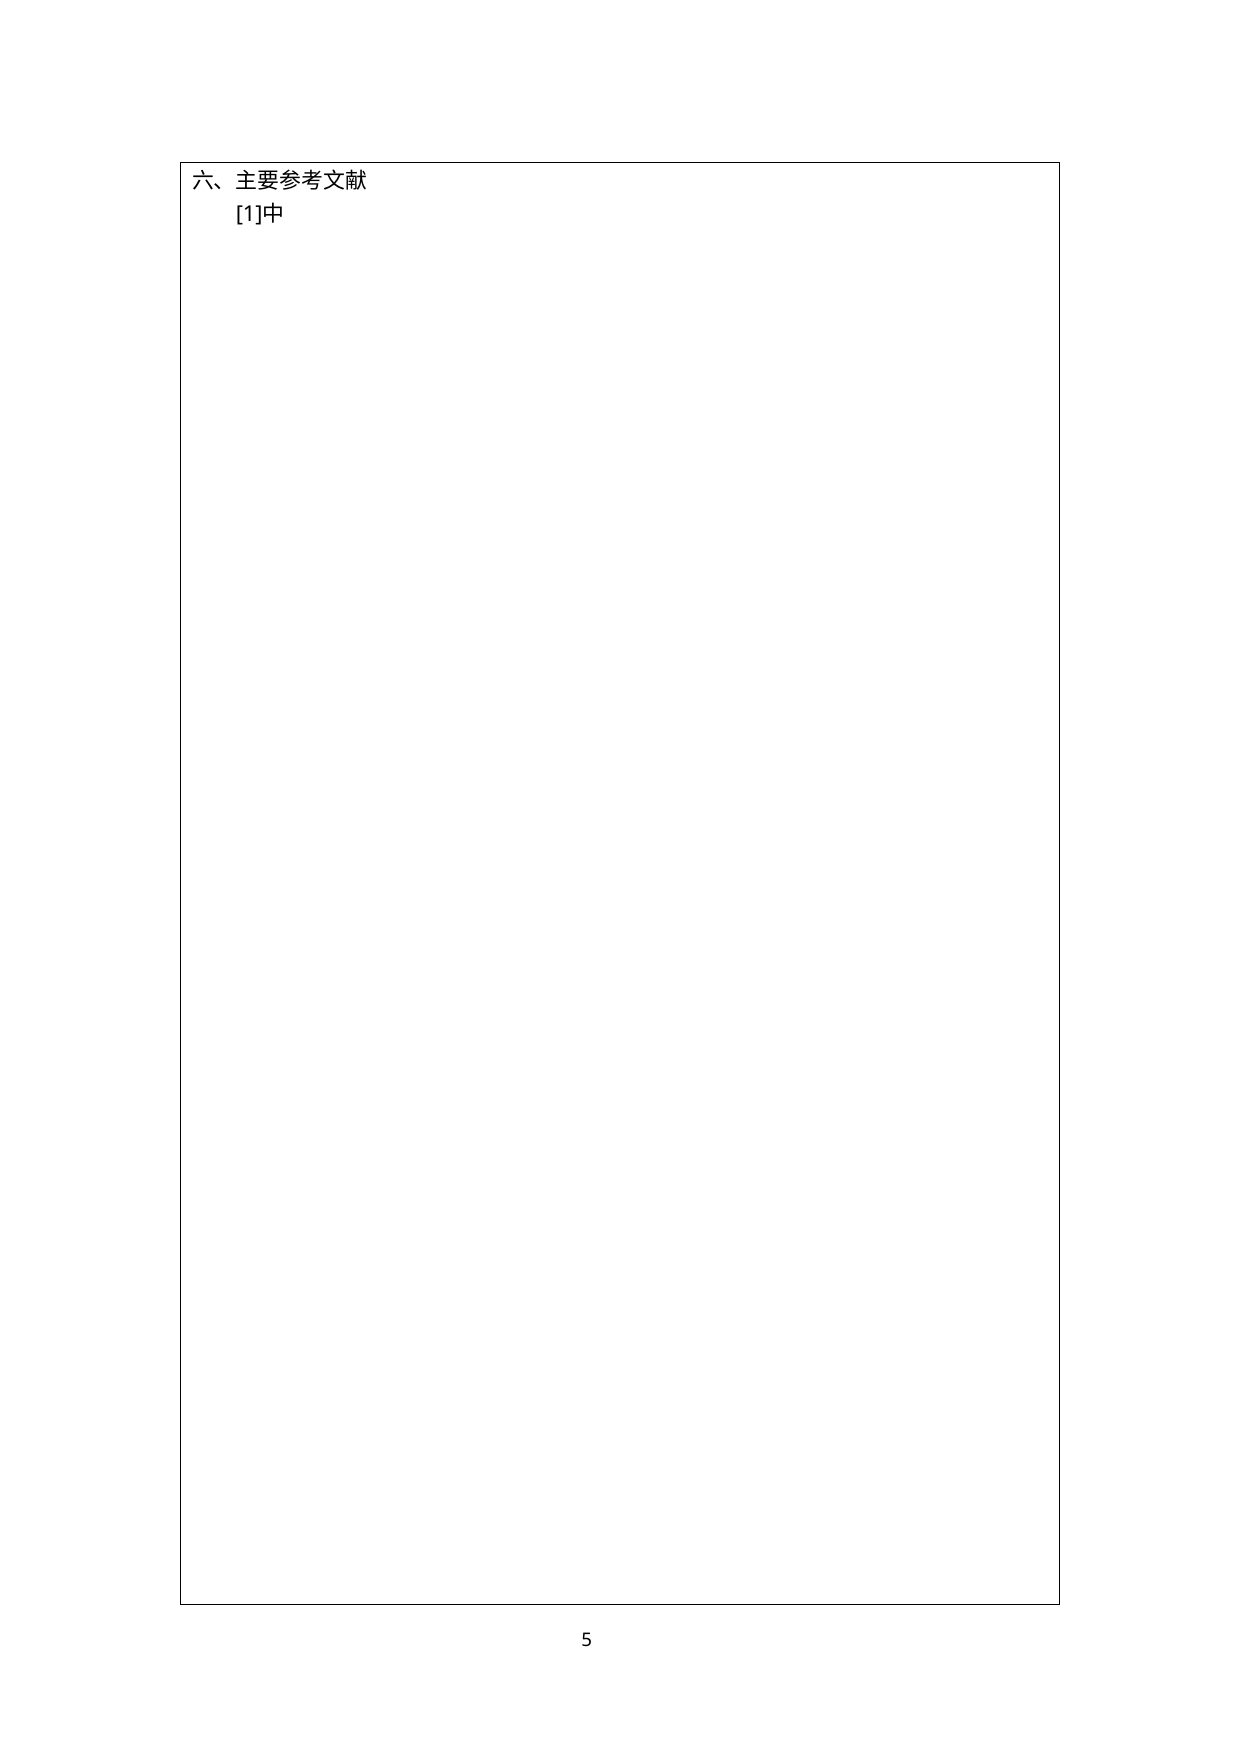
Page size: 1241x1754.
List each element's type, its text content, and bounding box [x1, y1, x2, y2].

table_cell 主要参考文献 [1]中 [181, 163, 1059, 1604]
